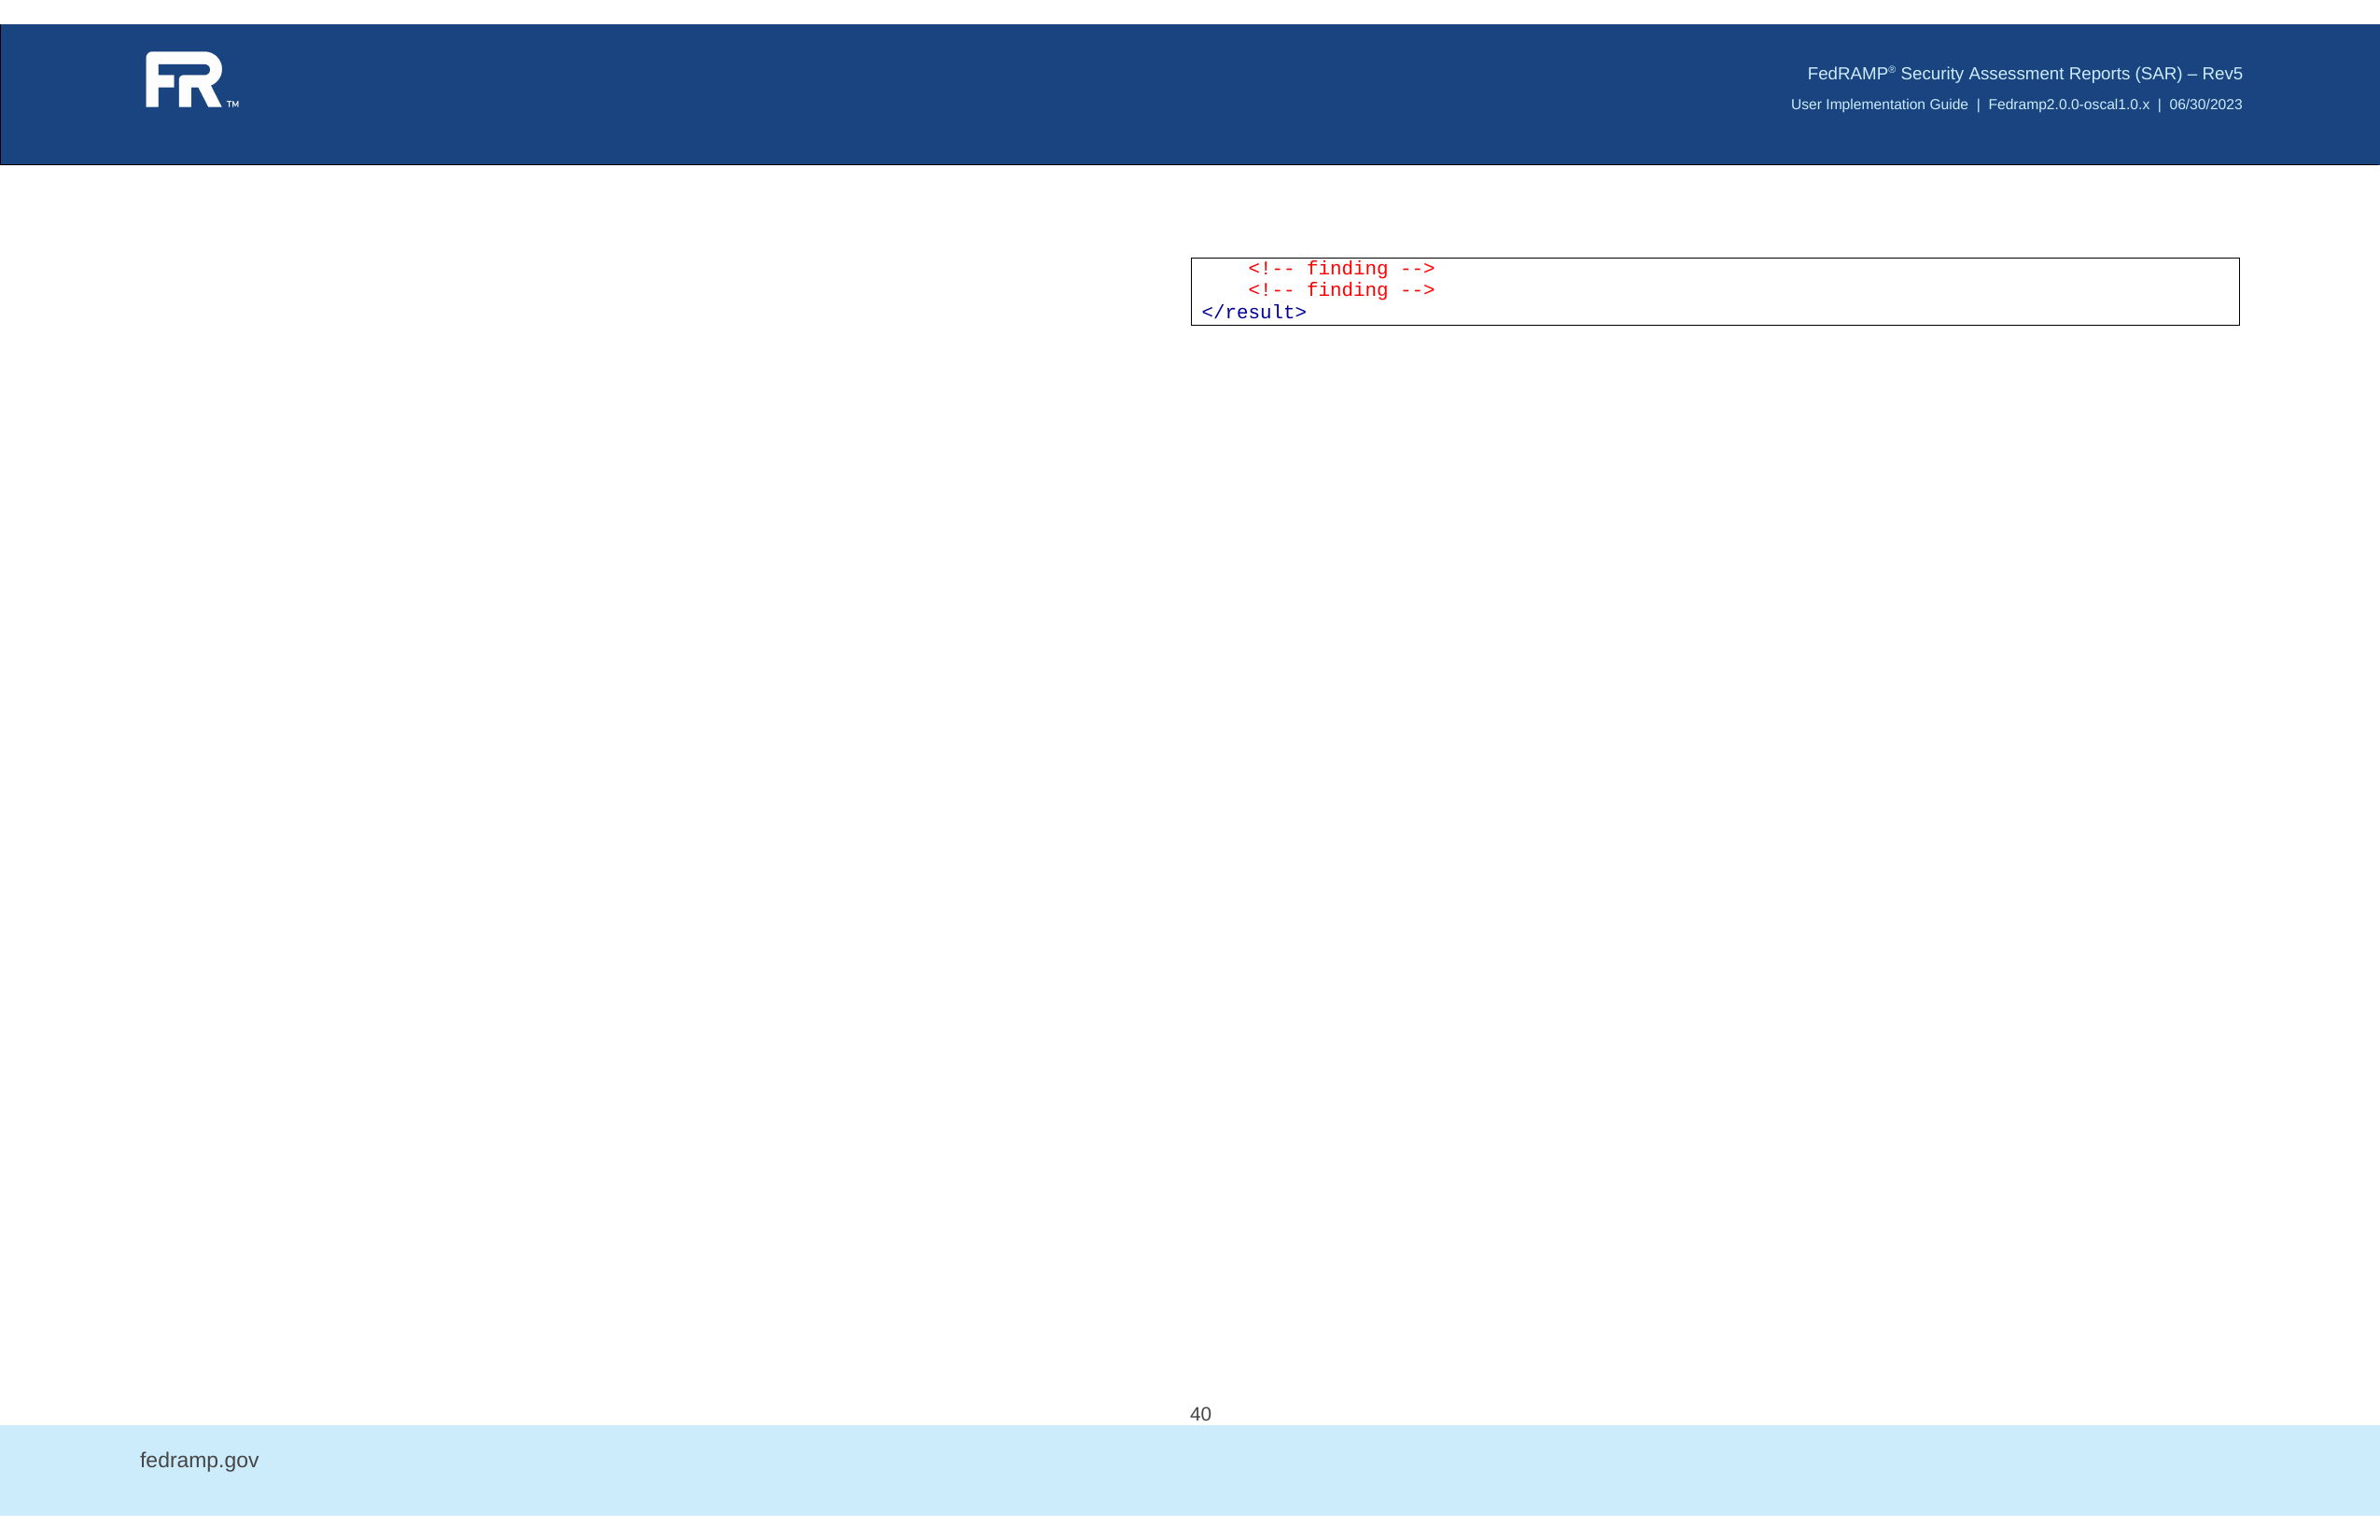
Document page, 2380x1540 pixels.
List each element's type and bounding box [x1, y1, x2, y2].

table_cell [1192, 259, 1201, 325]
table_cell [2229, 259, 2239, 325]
picture [146, 51, 239, 107]
